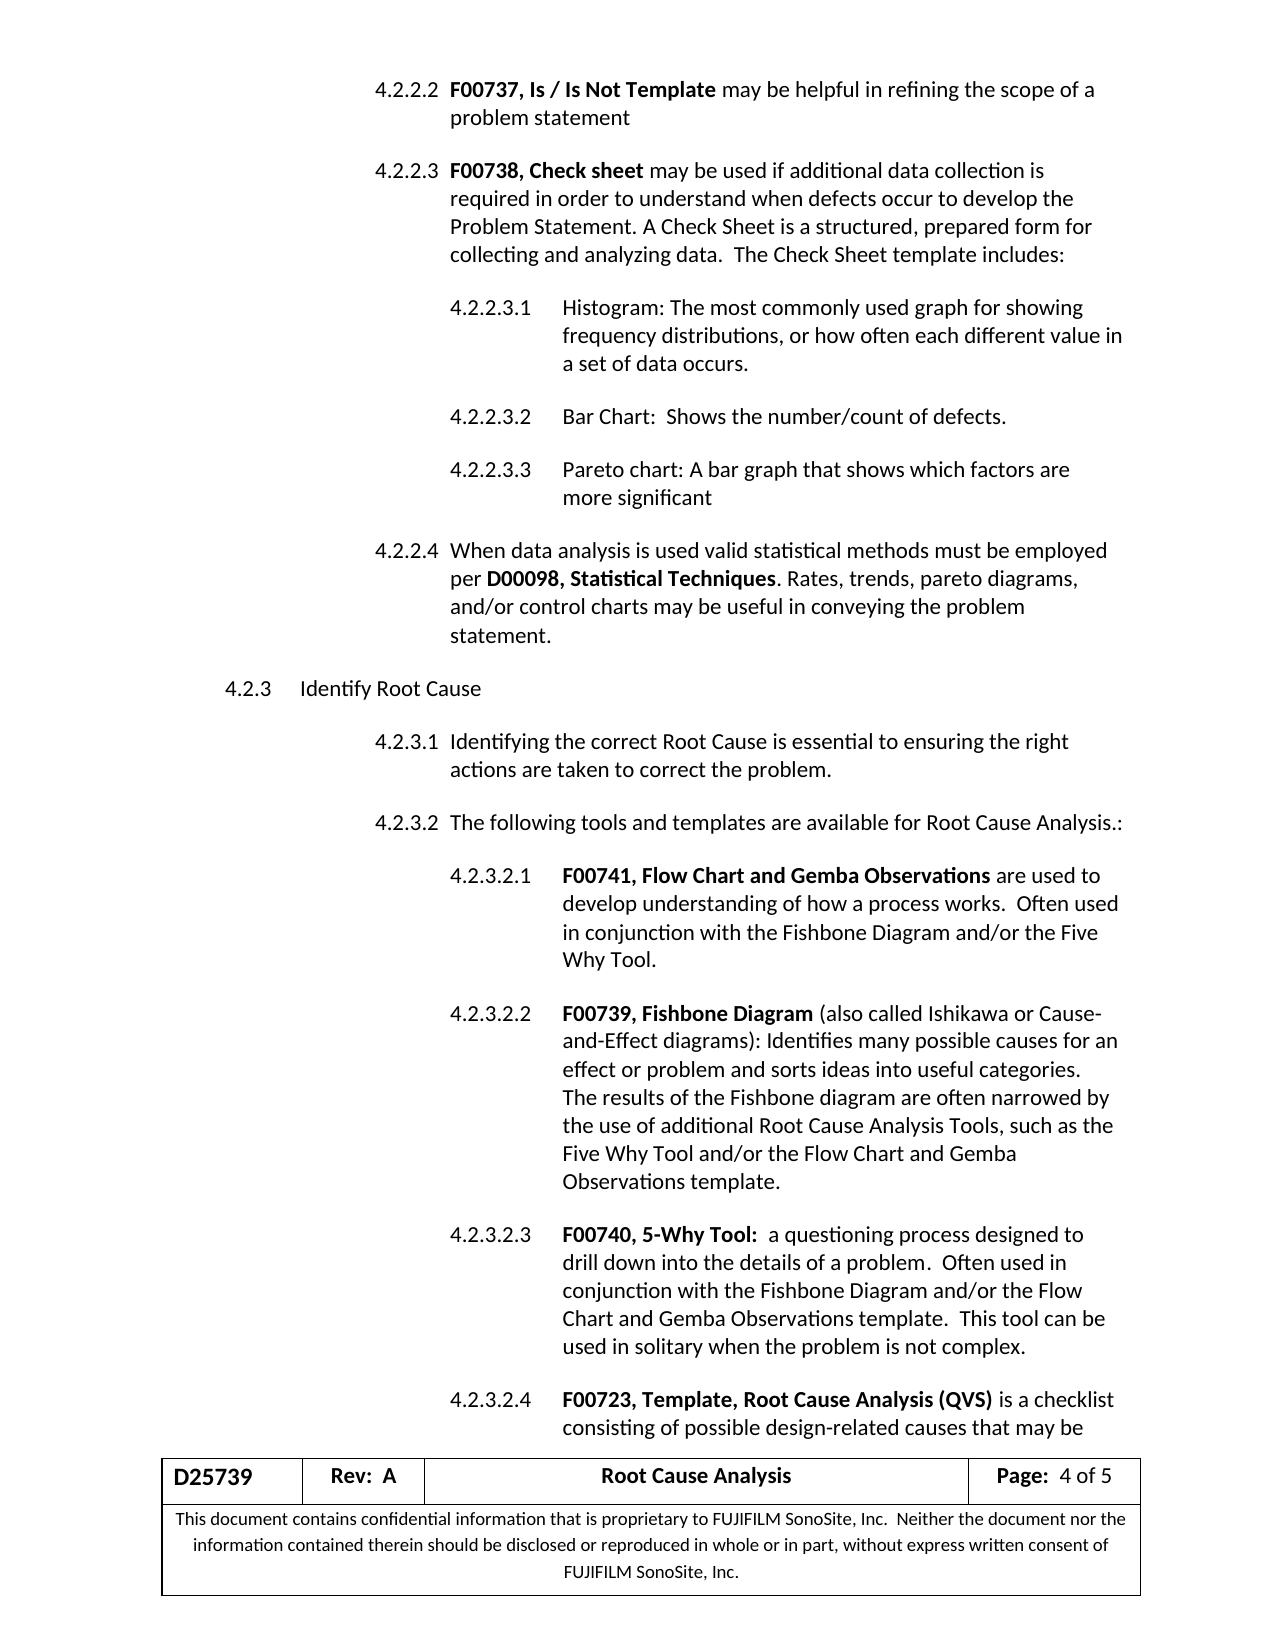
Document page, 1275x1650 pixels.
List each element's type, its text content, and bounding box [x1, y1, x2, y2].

subtitle When data analysis is used valid statistical methods must be employed per D00098, Statistical Techniques. Rates, trends, pareto diagrams, and/or control charts may be useful in conveying the problem statement. [375, 536, 1125, 649]
subtitle Bar Chart: Shows the number/count of defects. [450, 402, 1125, 430]
subtitle Identify Root Cause [225, 674, 1125, 702]
subtitle F00737, Is / Is Not Template may be helpful in refining the scope of a problem statement [375, 75, 1125, 131]
subtitle Identifying the correct Root Cause is essential to ensuring the right actions are taken to correct the problem. [375, 727, 1125, 783]
subtitle F00740, 5-Why Tool: a questioning process designed to drill down into the details of a problem. Often used in conjunction with the Fishbone Diagram and/or the Flow Chart and Gemba Observations template. This tool can be used in solitary when the problem is not complex. [450, 1220, 1125, 1360]
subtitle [450, 1385, 1125, 1441]
subtitle Histogram: The most commonly used graph for showing frequency distributions, or how often each different value in a set of data occurs. [450, 293, 1125, 377]
subtitle F00738, Check sheet may be used if additional data collection is required in order to understand when defects occur to develop the Problem Statement. A Check Sheet is a structured, prepared form for collecting and analyzing data. The Check Sheet template includes: [375, 156, 1125, 268]
subtitle F00739, Fishbone Diagram (also called Ishikawa or Cause-and-Effect diagrams): Identifies many possible causes for an effect or problem and sorts ideas into useful categories. The results of the Fishbone diagram are often narrowed by the use of additional Root Cause Analysis Tools, such as the Five Why Tool and/or the Flow Chart and Gemba Observations template. [450, 999, 1125, 1195]
subtitle F00741, Flow Chart and Gemba Observations are used to develop understanding of how a process works. Often used in conjunction with the Fishbone Diagram and/or the Five Why Tool. [450, 862, 1125, 974]
subtitle Pareto chart: A bar graph that shows which factors are more significant [450, 455, 1125, 511]
subtitle The following tools and templates are available for Root Cause Analysis.: [375, 808, 1125, 837]
